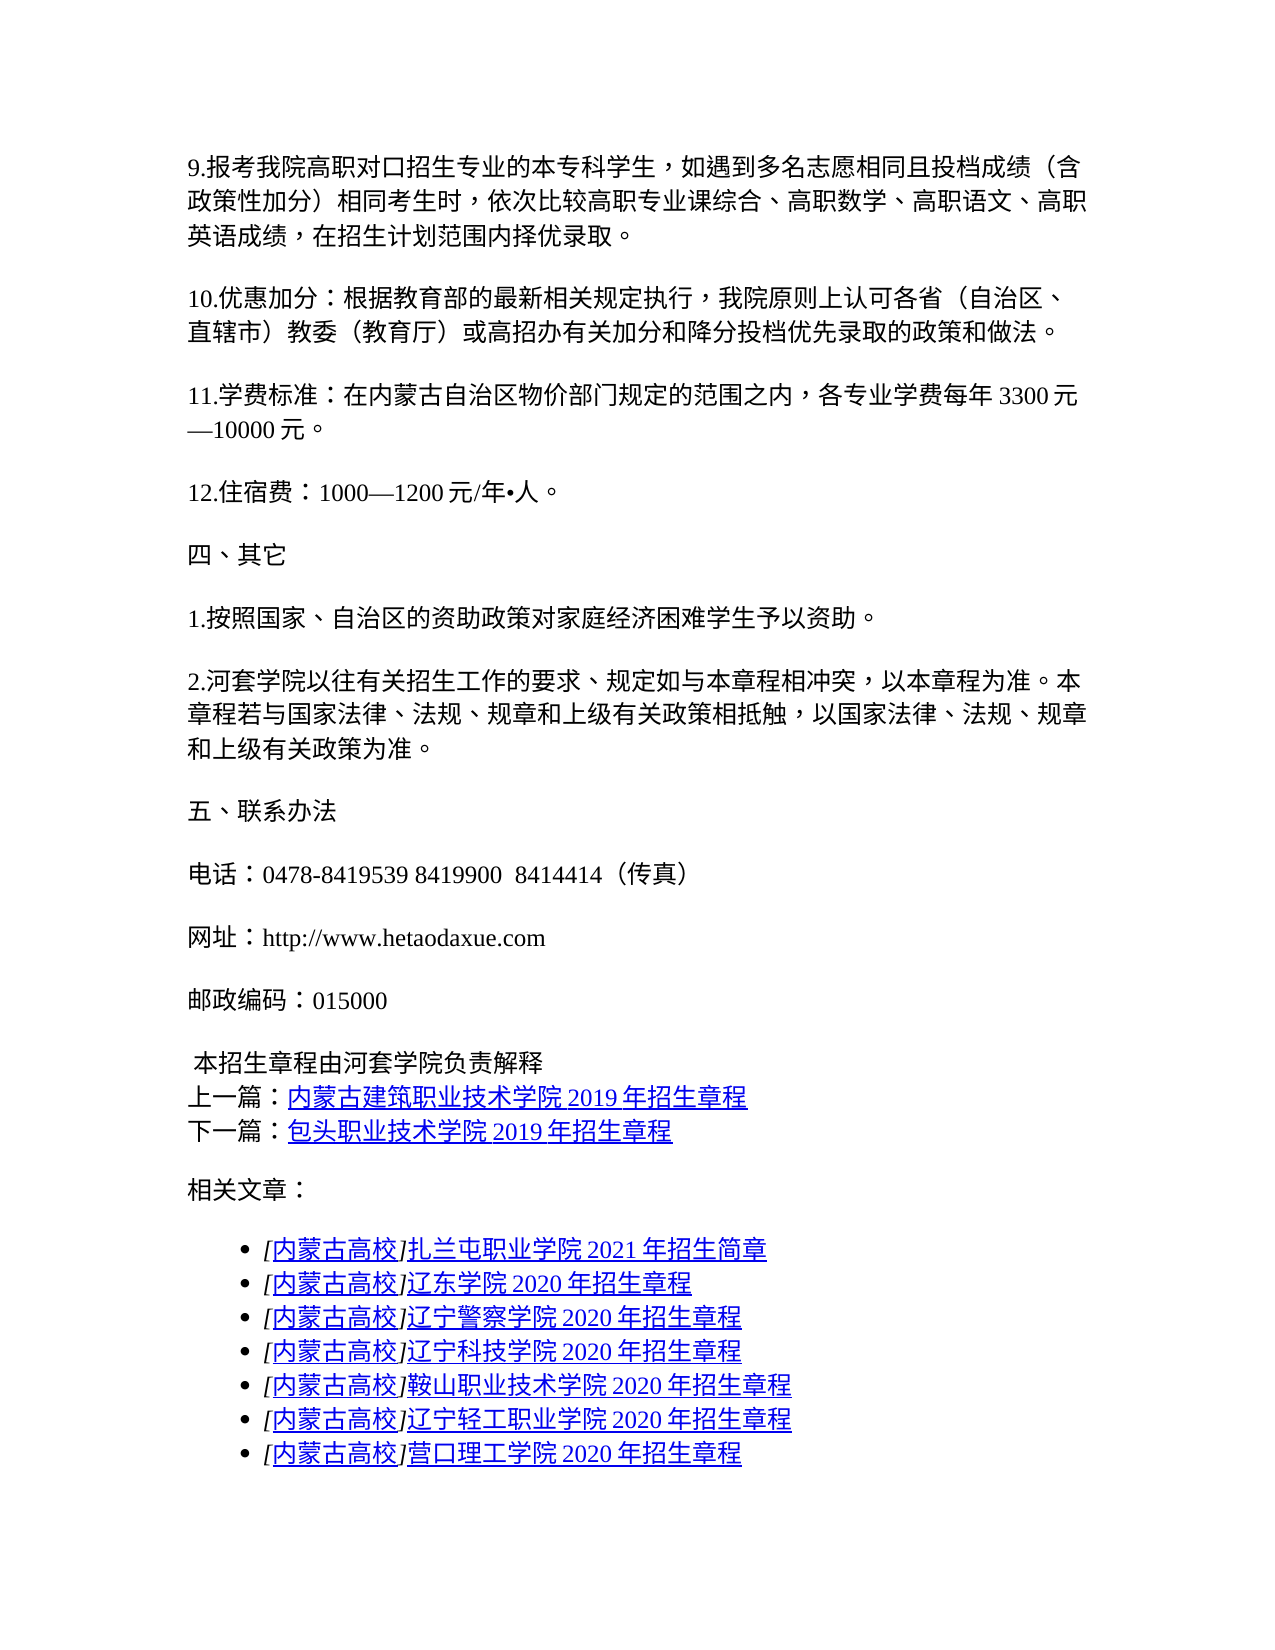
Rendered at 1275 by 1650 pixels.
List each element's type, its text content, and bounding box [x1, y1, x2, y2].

list [内蒙古高校]鞍山职业技术学院2020年招生章程 [241, 1368, 1087, 1402]
text 电话：0478-8419539 8419900 8414414（传真） [187, 857, 1087, 891]
list [内蒙古高校]辽宁警察学院2020年招生章程 [241, 1300, 1087, 1334]
list [内蒙古高校]扎兰屯职业学院2021年招生简章 [241, 1232, 1087, 1266]
text 四、其它 [187, 537, 1087, 572]
text 11.学费标准：在内蒙古自治区物价部门规定的范围之内，各专业学费每年3300元―10000元。 [187, 378, 1087, 446]
list [内蒙古高校]营口理工学院2020年招生章程 [241, 1436, 1087, 1470]
text 本招生章程由河套学院负责解释 [187, 1045, 1087, 1079]
text 12.住宿费：1000―1200元/年•人。 [187, 475, 1087, 509]
text 网址：http://www.hetaodaxue.com [187, 920, 1087, 954]
list [内蒙古高校]辽宁轻工职业学院2020年招生章程 [241, 1402, 1087, 1436]
text 10.优惠加分：根据教育部的最新相关规定执行，我院原则上认可各省（自治区、直辖市）教委（教育厅）或高招办有关加分和降分投档优先录取的政策和做法。 [187, 281, 1087, 349]
text 2.河套学院以往有关招生工作的要求、规定如与本章程相冲突，以本章程为准。本章程若与国家法律、法规、规章和上级有关政策相抵触，以国家法律、法规、规章和上级有关政策为准。 [187, 663, 1087, 765]
list [内蒙古高校]辽宁科技学院2020年招生章程 [241, 1334, 1087, 1368]
text 五、联系办法 [187, 794, 1087, 828]
text 邮政编码：015000 [187, 982, 1087, 1017]
text 1.按照国家、自治区的资助政策对家庭经济困难学生予以资助。 [187, 600, 1087, 634]
text 上一篇：内蒙古建筑职业技术学院2019年招生章程 下一篇：包头职业技术学院2019年招生章程 [187, 1079, 1087, 1147]
text 相关文章： [187, 1172, 1087, 1207]
list [内蒙古高校]辽东学院2020年招生章程 [241, 1266, 1087, 1300]
text 9.报考我院高职对口招生专业的本专科学生，如遇到多名志愿相同且投档成绩（含政策性加分）相同考生时，依次比较高职专业课综合、高职数学、高职语文、高职英语成绩，在招生计划范围内择优录取。 [187, 150, 1087, 252]
